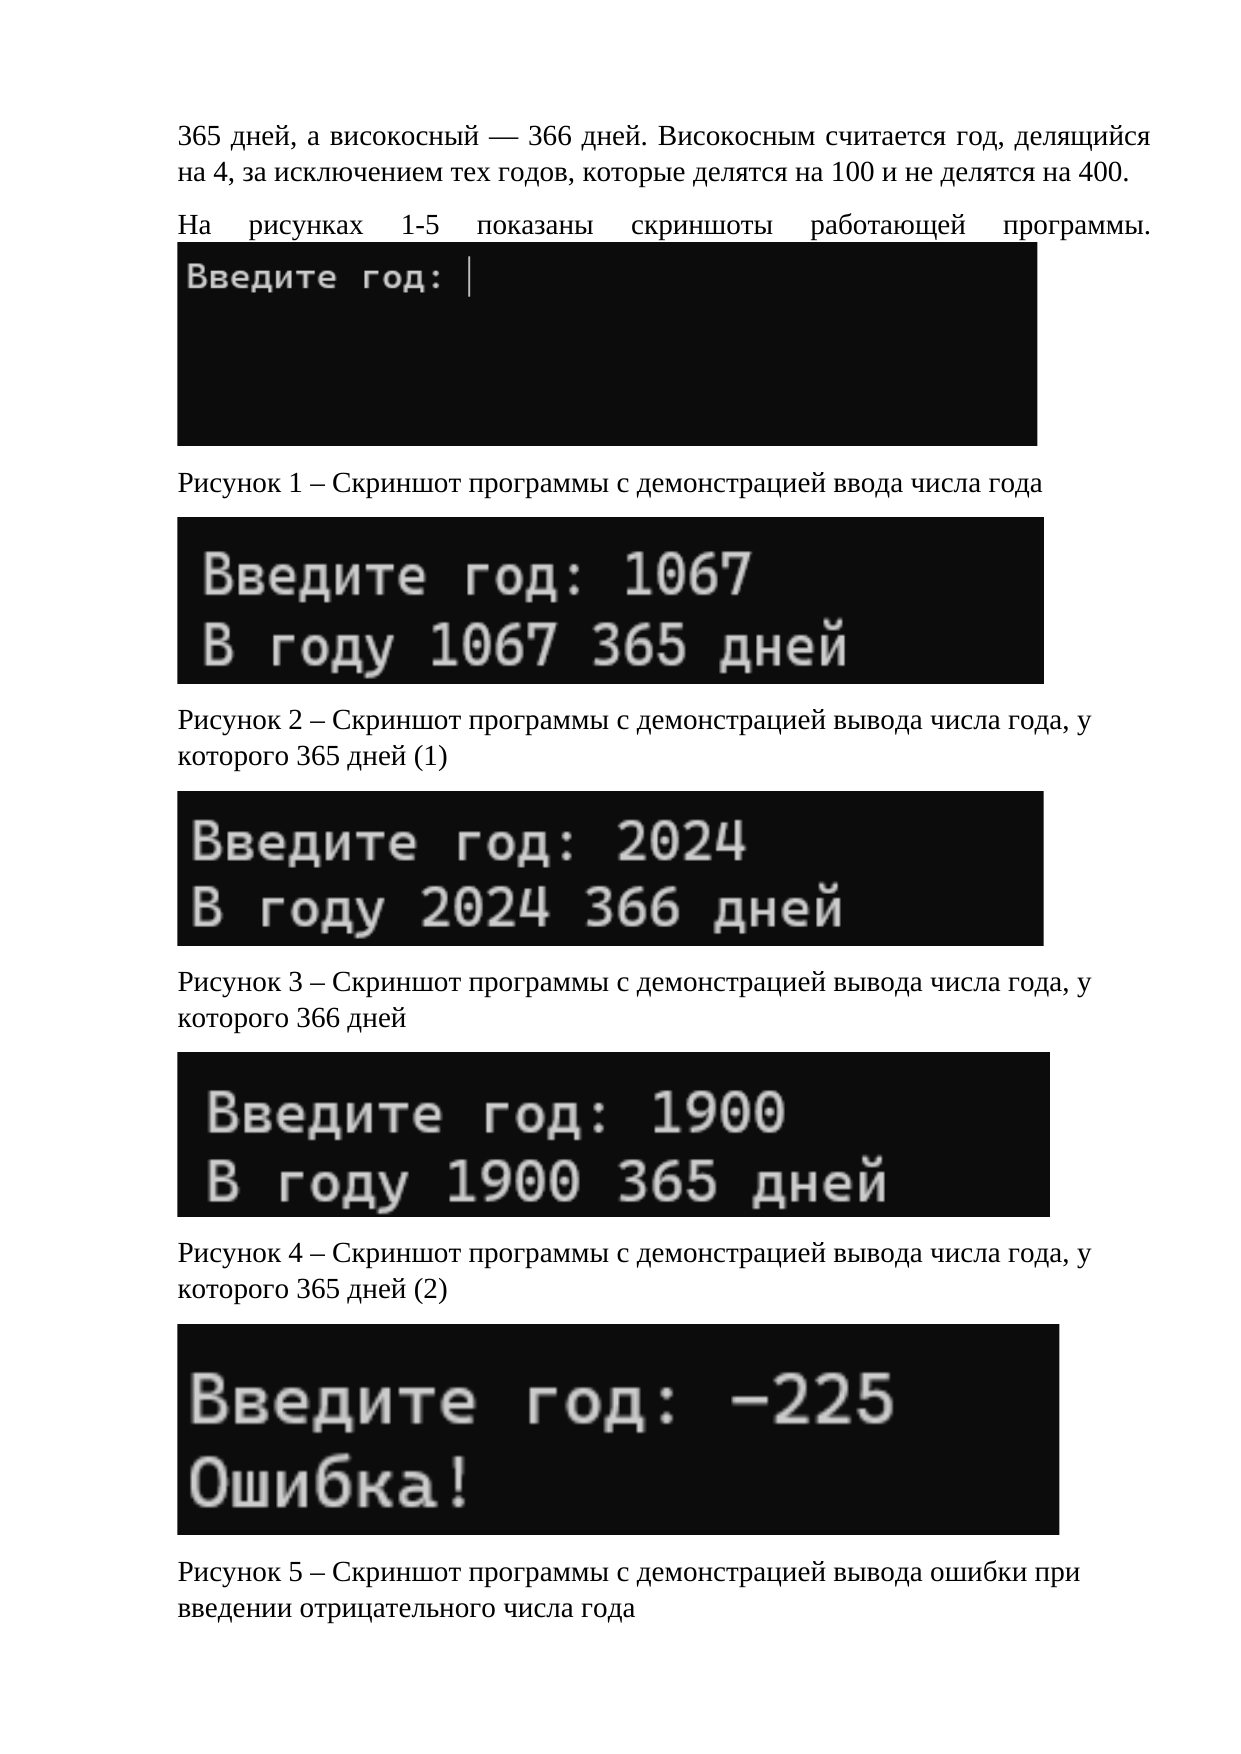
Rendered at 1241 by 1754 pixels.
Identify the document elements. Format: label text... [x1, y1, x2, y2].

picture [177, 517, 1044, 684]
text Рисунок 1 – Скриншот программы с демонстрацией ввода числа года [177, 465, 1152, 498]
text Рисунок 5 – Скриншот программы с демонстрацией вывода ошибки при введении отрицательного числа года [177, 1554, 1152, 1623]
picture [177, 242, 1038, 446]
picture [177, 1324, 1060, 1535]
text Рисунок 4 – Скриншот программы с демонстрацией вывода числа года, у которого 365 дней (2) [177, 1235, 1152, 1305]
text Рисунок 3 – Скриншот программы с демонстрацией вывода числа года, у которого 366 дней [177, 964, 1152, 1034]
picture [177, 1052, 1050, 1217]
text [177, 118, 1152, 188]
text Рисунок 2 – Скриншот программы с демонстрацией вывода числа года, у которого 365 дней (1) [177, 702, 1152, 772]
picture [177, 791, 1044, 946]
